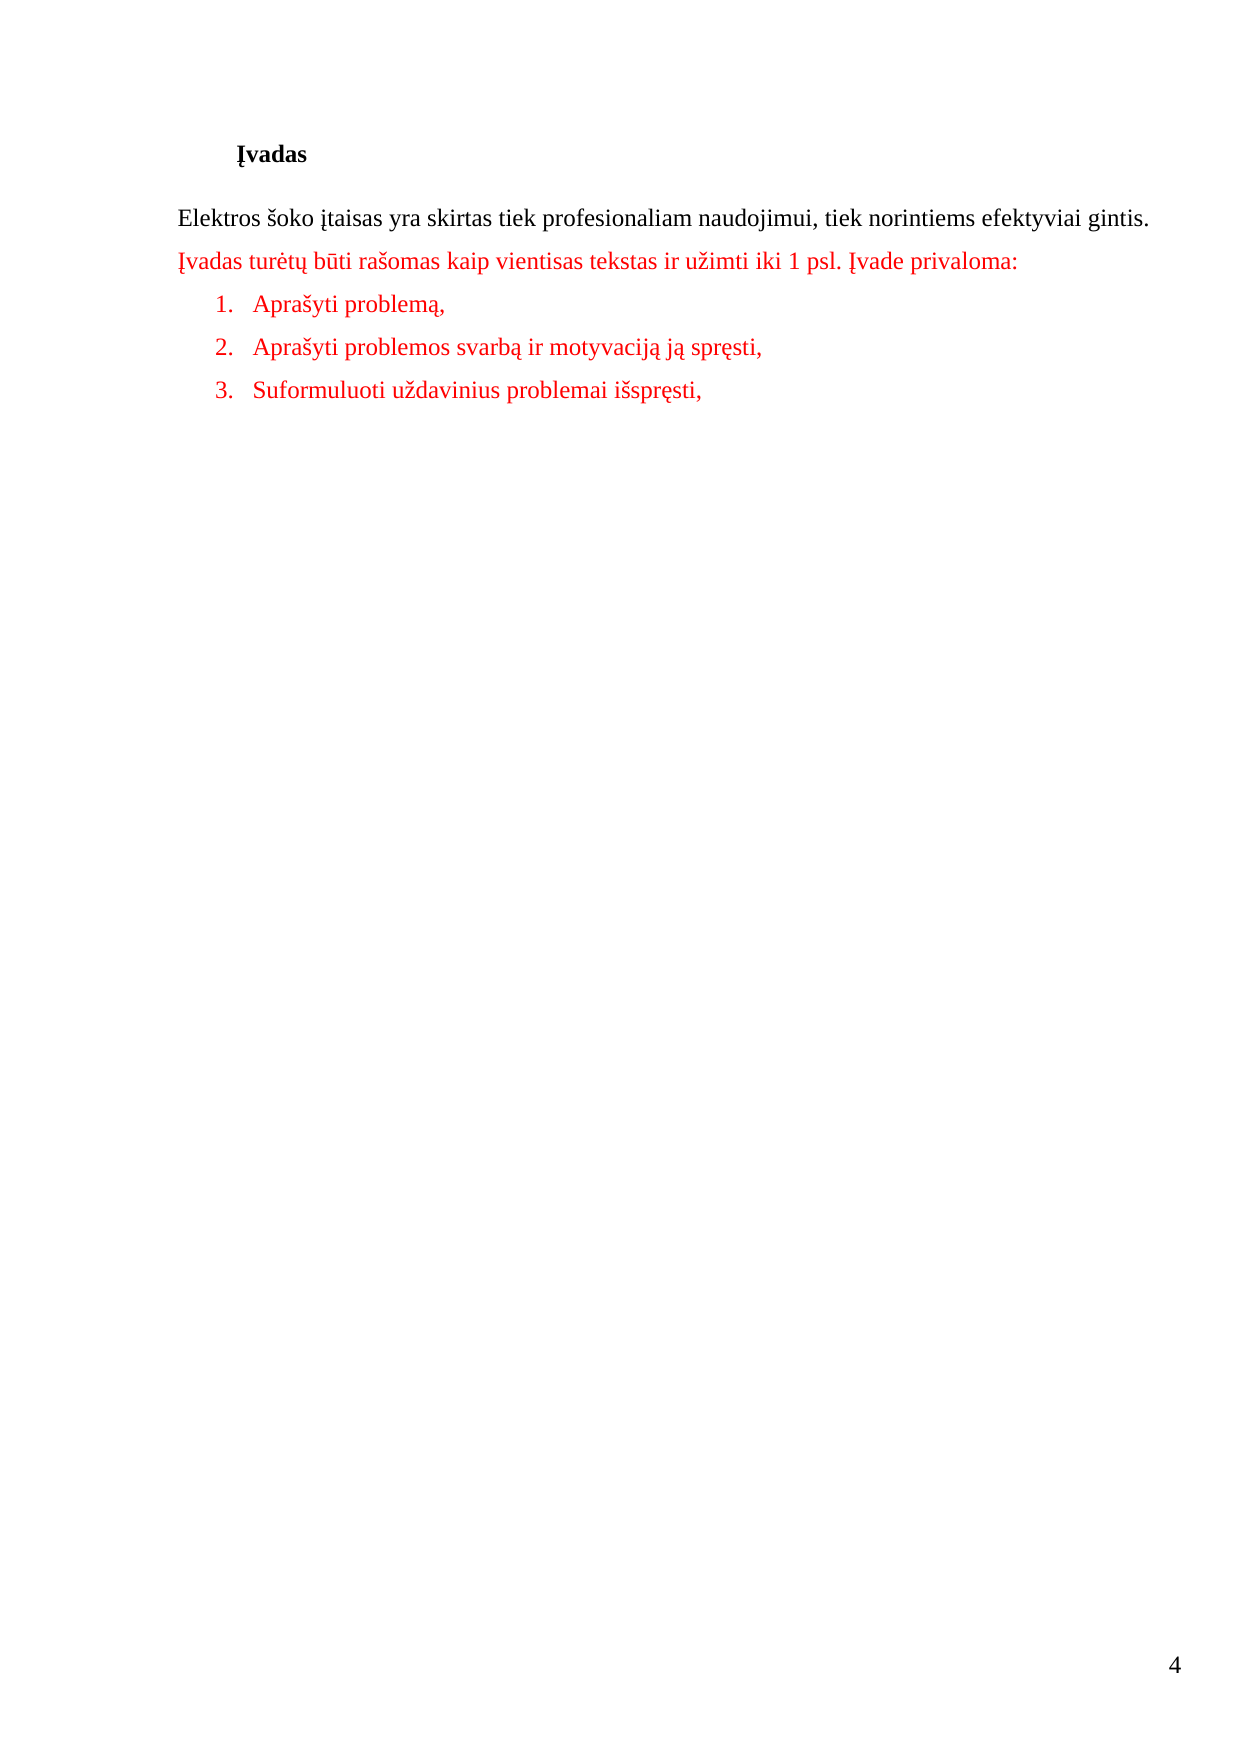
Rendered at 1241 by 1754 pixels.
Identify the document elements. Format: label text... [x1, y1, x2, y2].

list Suformuluoti uždavinius problemai išspręsti, [215, 375, 1181, 404]
list Aprašyti problemos svarbą ir motyvaciją ją spręsti, [215, 332, 1181, 361]
text Elektros šoko įtaisas yra skirtas tiek profesionaliam naudojimui, tiek norintiems efektyviai gintis. [177, 203, 1181, 232]
text Įvadas turėtų būti rašomas kaip vientisas tekstas ir užimti iki 1 psl. Įvade privaloma: [177, 246, 1181, 275]
list Aprašyti problemą, [215, 289, 1181, 318]
subtitle Įvadas [236, 139, 1181, 168]
